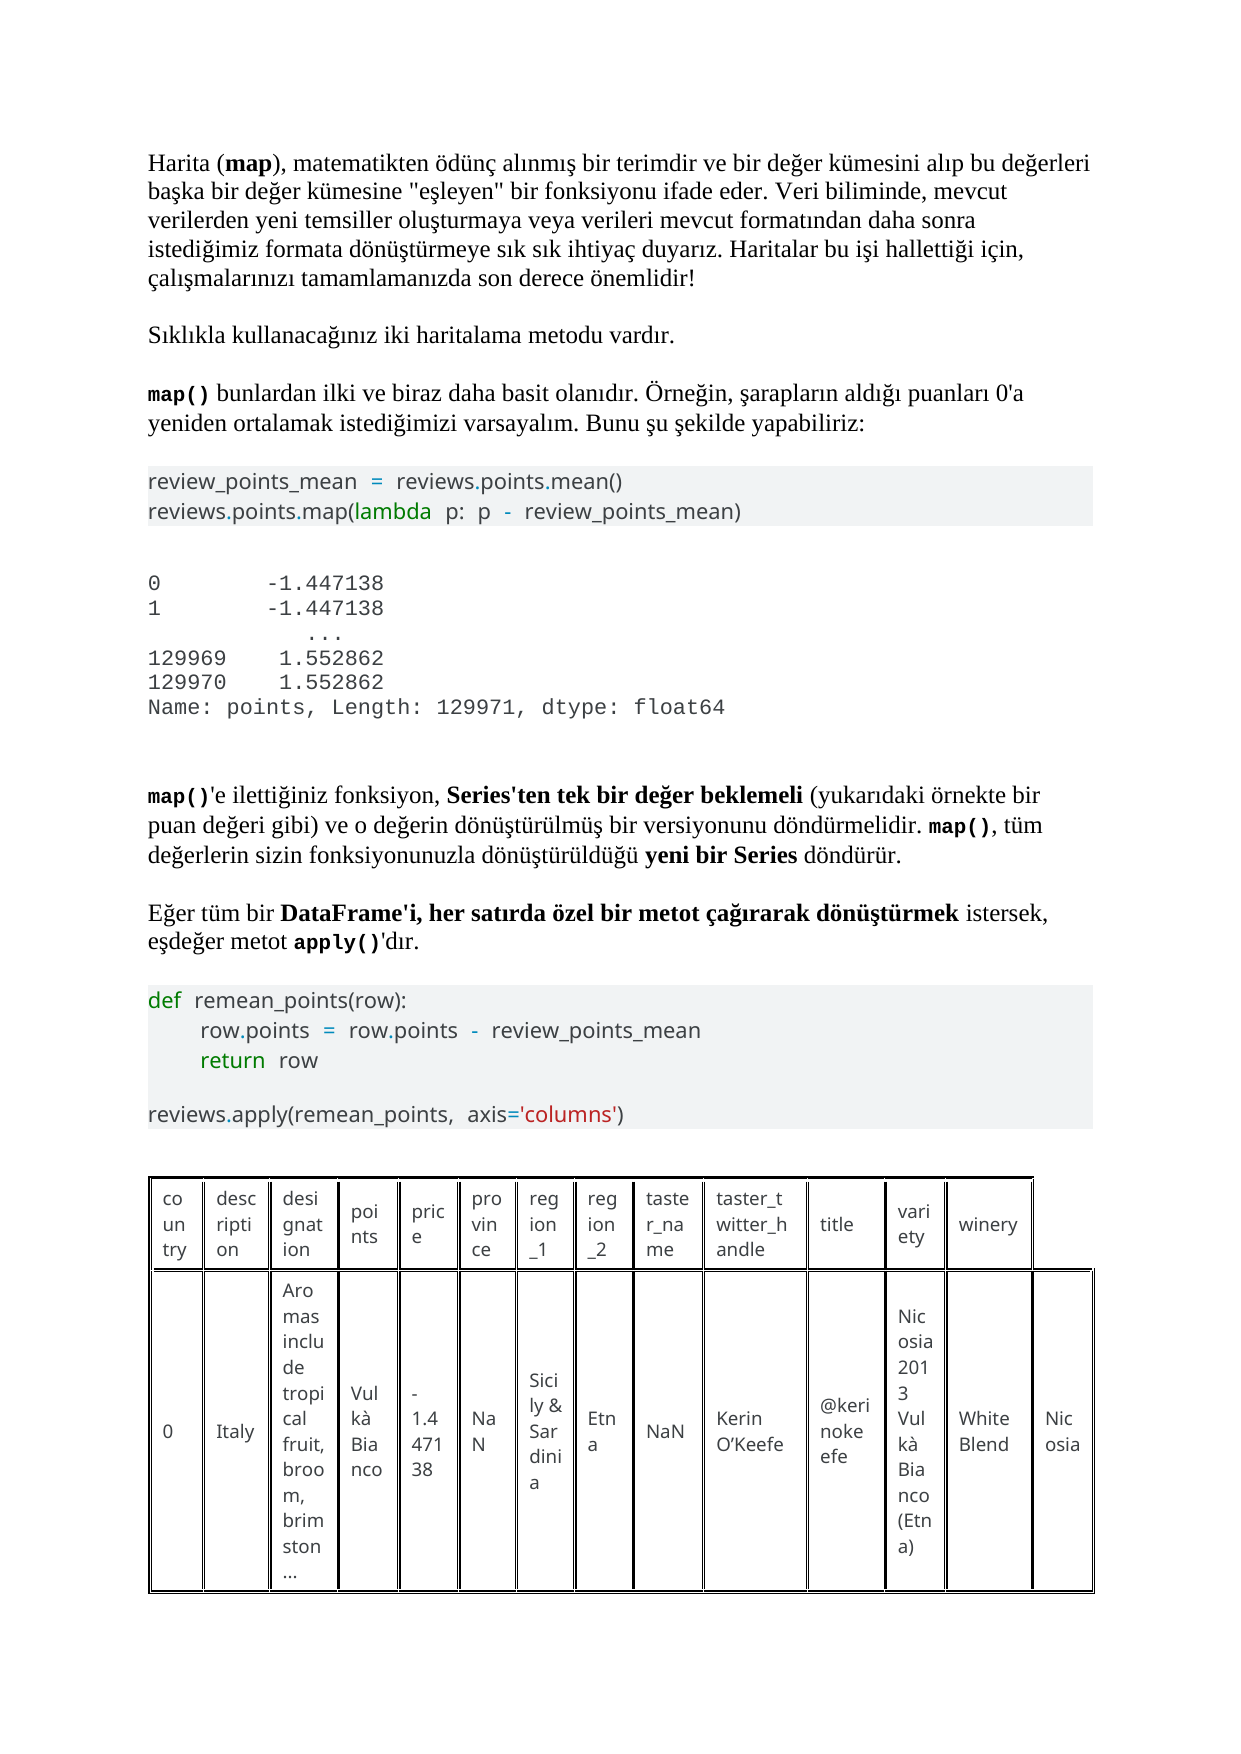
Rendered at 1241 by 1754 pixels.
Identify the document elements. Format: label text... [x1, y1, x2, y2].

table_header winery [946, 1179, 1032, 1268]
text def remean_points(row): [148, 985, 1093, 1015]
table_cell White Blend [946, 1272, 1032, 1590]
text ... [148, 622, 1093, 647]
text row.points = row.points - review_points_mean [148, 1015, 1093, 1045]
table_cell Vulkà Bianco [338, 1268, 399, 1590]
text map()'e ilettiğiniz fonksiyon, Series'ten tek bir değer beklemeli (yukarıdaki örnekte bir puan değeri gibi) ve o değerin dönüştürülmüş bir versiyonunu döndürmelidir. map(), tüm değerlerin sizin fonksiyonunuzla dönüştürüldüğü yeni bir Series döndürür. [148, 781, 1093, 868]
table_header taster_name [633, 1179, 703, 1268]
text Name: points, Length: 129971, dtype: float64 [148, 696, 1093, 721]
text Eğer tüm bir DataFrame'i, her satırda özel bir metot çağırarak dönüştürmek istersek, eşdeğer metot apply()'dır. [148, 898, 1093, 956]
text Harita (map), matematikten ödünç alınmış bir terimdir ve bir değer kümesini alıp bu değerleri başka bir değer kümesine "eşleyen" bir fonksiyonu ifade eder. Veri biliminde, mevcut verilerden yeni temsiller oluşturmaya veya verileri mevcut formatından daha sonra istediğimiz formata dönüştürmeye sık sık ihtiyaç duyarız. Haritalar bu işi hallettiği için, çalışmalarınızı tamamlamanızda son derece önemlidir! [148, 148, 1093, 291]
text Sıklıkla kullanacağınız iki haritalama metodu vardır. [148, 321, 1093, 349]
table_cell -1.447138 [399, 1268, 459, 1590]
table_header country [152, 1179, 203, 1268]
table_cell Nicosia [1032, 1268, 1093, 1590]
table_header designation [270, 1178, 338, 1268]
table_header region_1 [517, 1178, 575, 1268]
table_cell Aromas include tropical fruit, broom, brimston... [270, 1272, 338, 1590]
table_cell Sicily & Sardinia [517, 1268, 575, 1590]
table_cell NaN [633, 1272, 703, 1590]
table_cell NaN [459, 1272, 517, 1590]
table_cell @kerinokeefe [808, 1272, 885, 1590]
table_cell Nicosia 2013 Vulkà Bianco (Etna) [885, 1268, 946, 1590]
table_header variety [885, 1178, 946, 1268]
text review_points_mean = reviews.points.mean() [148, 466, 1093, 496]
table_cell Italy [204, 1268, 270, 1590]
table_header taster_twitter_handle [704, 1179, 807, 1268]
text 129969 1.552862 [148, 647, 1093, 672]
table_header points [338, 1178, 399, 1268]
table_header region_2 [575, 1179, 633, 1268]
table_cell 0 [152, 1268, 203, 1590]
table_header price [399, 1178, 459, 1268]
text map() bunlardan ilki ve biraz daha basit olanıdır. Örneğin, şarapların aldığı puanları 0'a yeniden ortalamak istediğimizi varsayalım. Bunu şu şekilde yapabiliriz: [148, 378, 1093, 437]
table_header province [459, 1179, 517, 1268]
text reviews.points.map(lambda p: p - review_points_mean) [148, 496, 1093, 526]
table_header description [204, 1178, 270, 1268]
text reviews.apply(remean_points, axis='columns') [148, 1099, 1093, 1129]
table_cell Etna [575, 1272, 633, 1590]
table_cell Kerin O’Keefe [704, 1272, 807, 1590]
text 129970 1.552862 [148, 672, 1093, 696]
table_header title [808, 1178, 885, 1268]
text return row [148, 1045, 1093, 1074]
text 0 -1.447138 [148, 572, 1093, 597]
text 1 -1.447138 [148, 597, 1093, 622]
